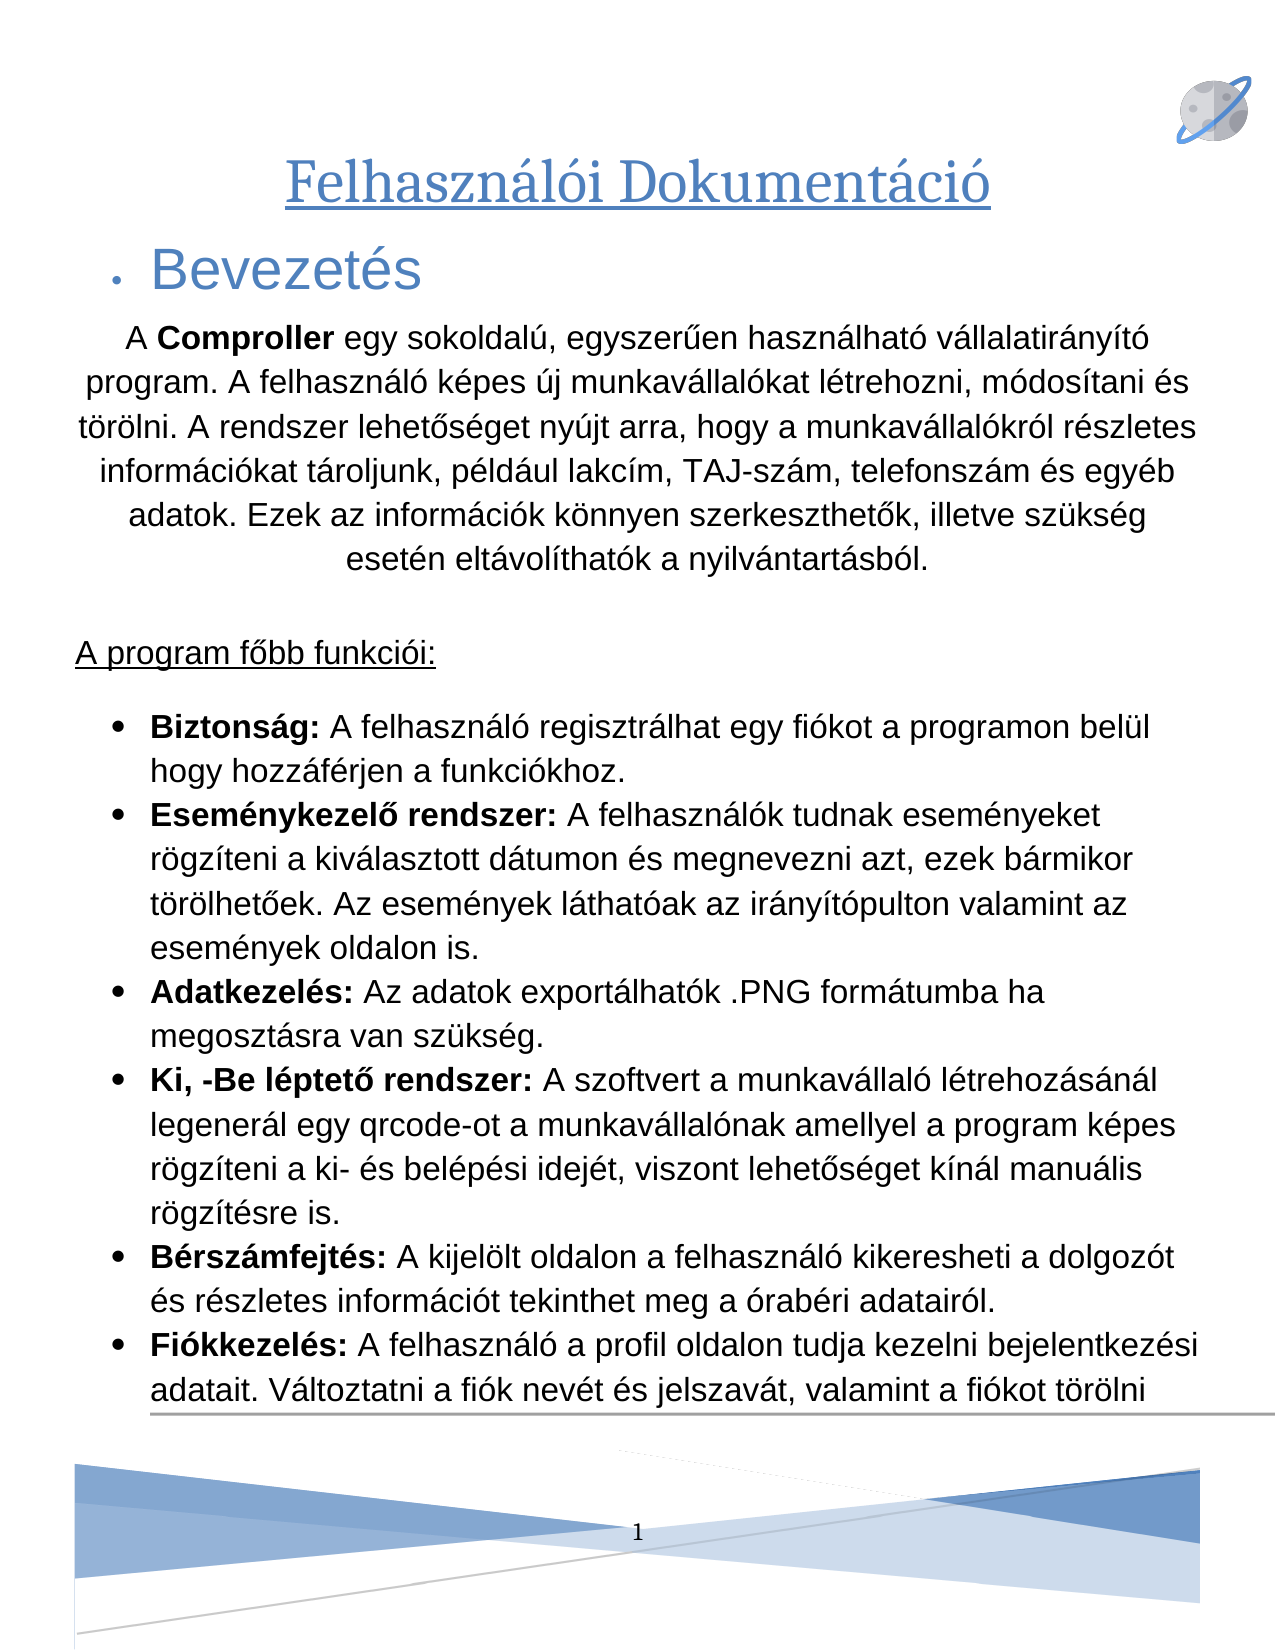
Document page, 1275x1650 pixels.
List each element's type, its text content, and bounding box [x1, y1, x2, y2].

picture [75, 1450, 1200, 1650]
text A Comproller egy sokoldalú, egyszerűen használható vállalatirányító program. A felhasználó képes új munkavállalókat létrehozni, módosítani és törölni. A rendszer lehetőséget nyújt arra, hogy a munkavállalókról részletes információkat tároljunk, például lakcím, TAJ-szám, telefonszám és egyéb adatok. Ezek az információk könnyen szerkeszthetők, illetve szükség esetén eltávolíthatók a nyilvántartásból. [75, 318, 1200, 578]
list Biztonság: A felhasználó regisztrálhat egy fiókot a programon belül hogy hozzáférjen a funkciókhoz. [112, 707, 1200, 789]
picture [1176, 76, 1252, 144]
text Felhasználói Dokumentáció [75, 146, 1200, 218]
list Fiókkezelés: A felhasználó a profil oldalon tudja kezelni bejelentkezési adatait. Változtatni a fiók nevét és jelszavát, valamint a fiókot törölni [112, 1326, 1200, 1445]
list Bérszámfejtés: A kijelölt oldalon a felhasználó kikeresheti a dolgozót és részletes információt tekinthet meg a órabéri adatairól. [112, 1237, 1200, 1320]
list Adatkezelés: Az adatok exportálhatók .PNG formátumba ha megosztásra van szükség. [112, 972, 1200, 1054]
list Bevezetés [112, 234, 1200, 302]
text A program főbb funkciói: [75, 633, 1200, 672]
list Ki, -Be léptető rendszer: A szoftvert a munkavállaló létrehozásánál legenerál egy qrcode-ot a munkavállalónak amellyel a program képes rögzíteni a ki- és belépési idejét, viszont lehetőséget kínál manuális rögzítésre is. [112, 1060, 1200, 1231]
list Eseménykezelő rendszer: A felhasználók tudnak eseményeket rögzíteni a kiválasztott dátumon és megnevezni azt, ezek bármikor törölhetőek. Az események láthatóak az irányítópulton valamint az események oldalon is. [112, 795, 1200, 966]
